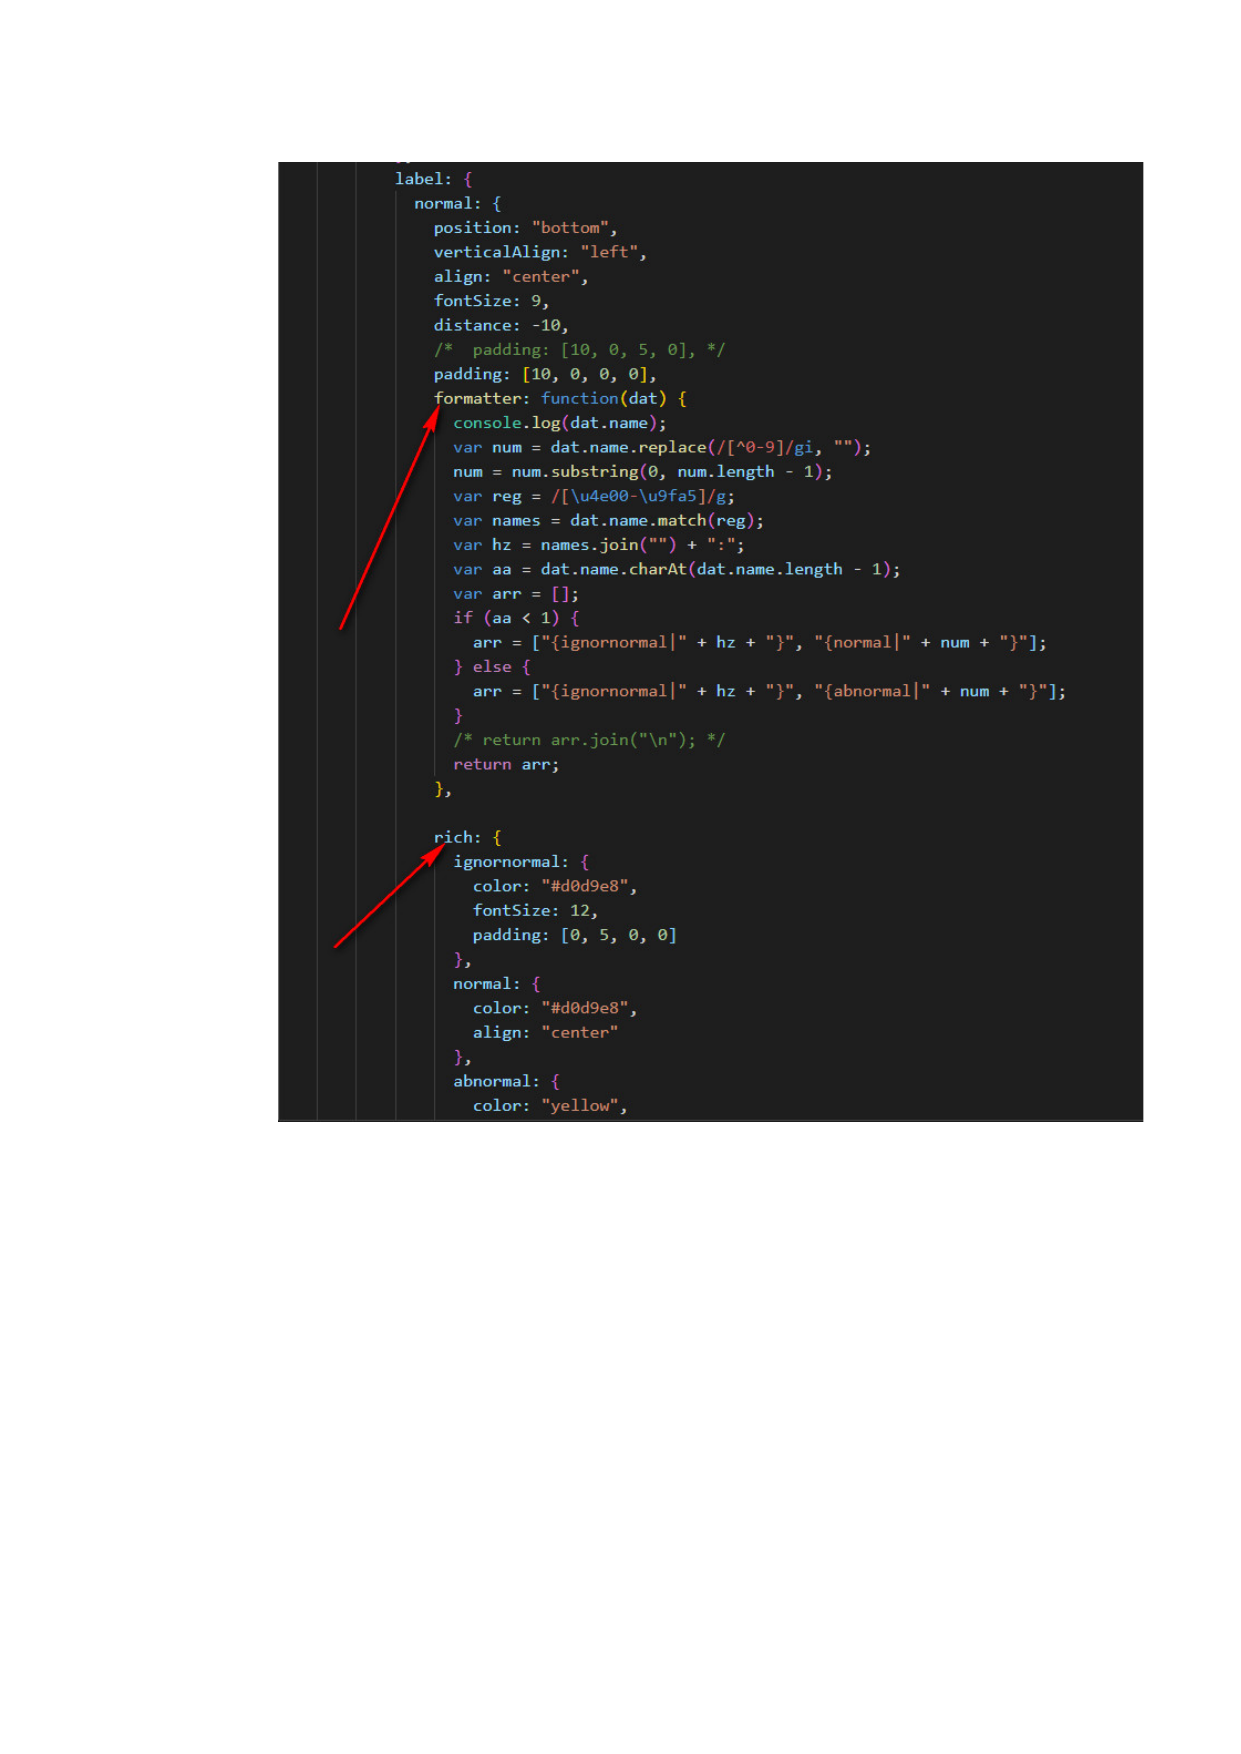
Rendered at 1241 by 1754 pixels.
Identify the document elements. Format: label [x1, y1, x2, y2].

picture [278, 162, 1144, 1122]
